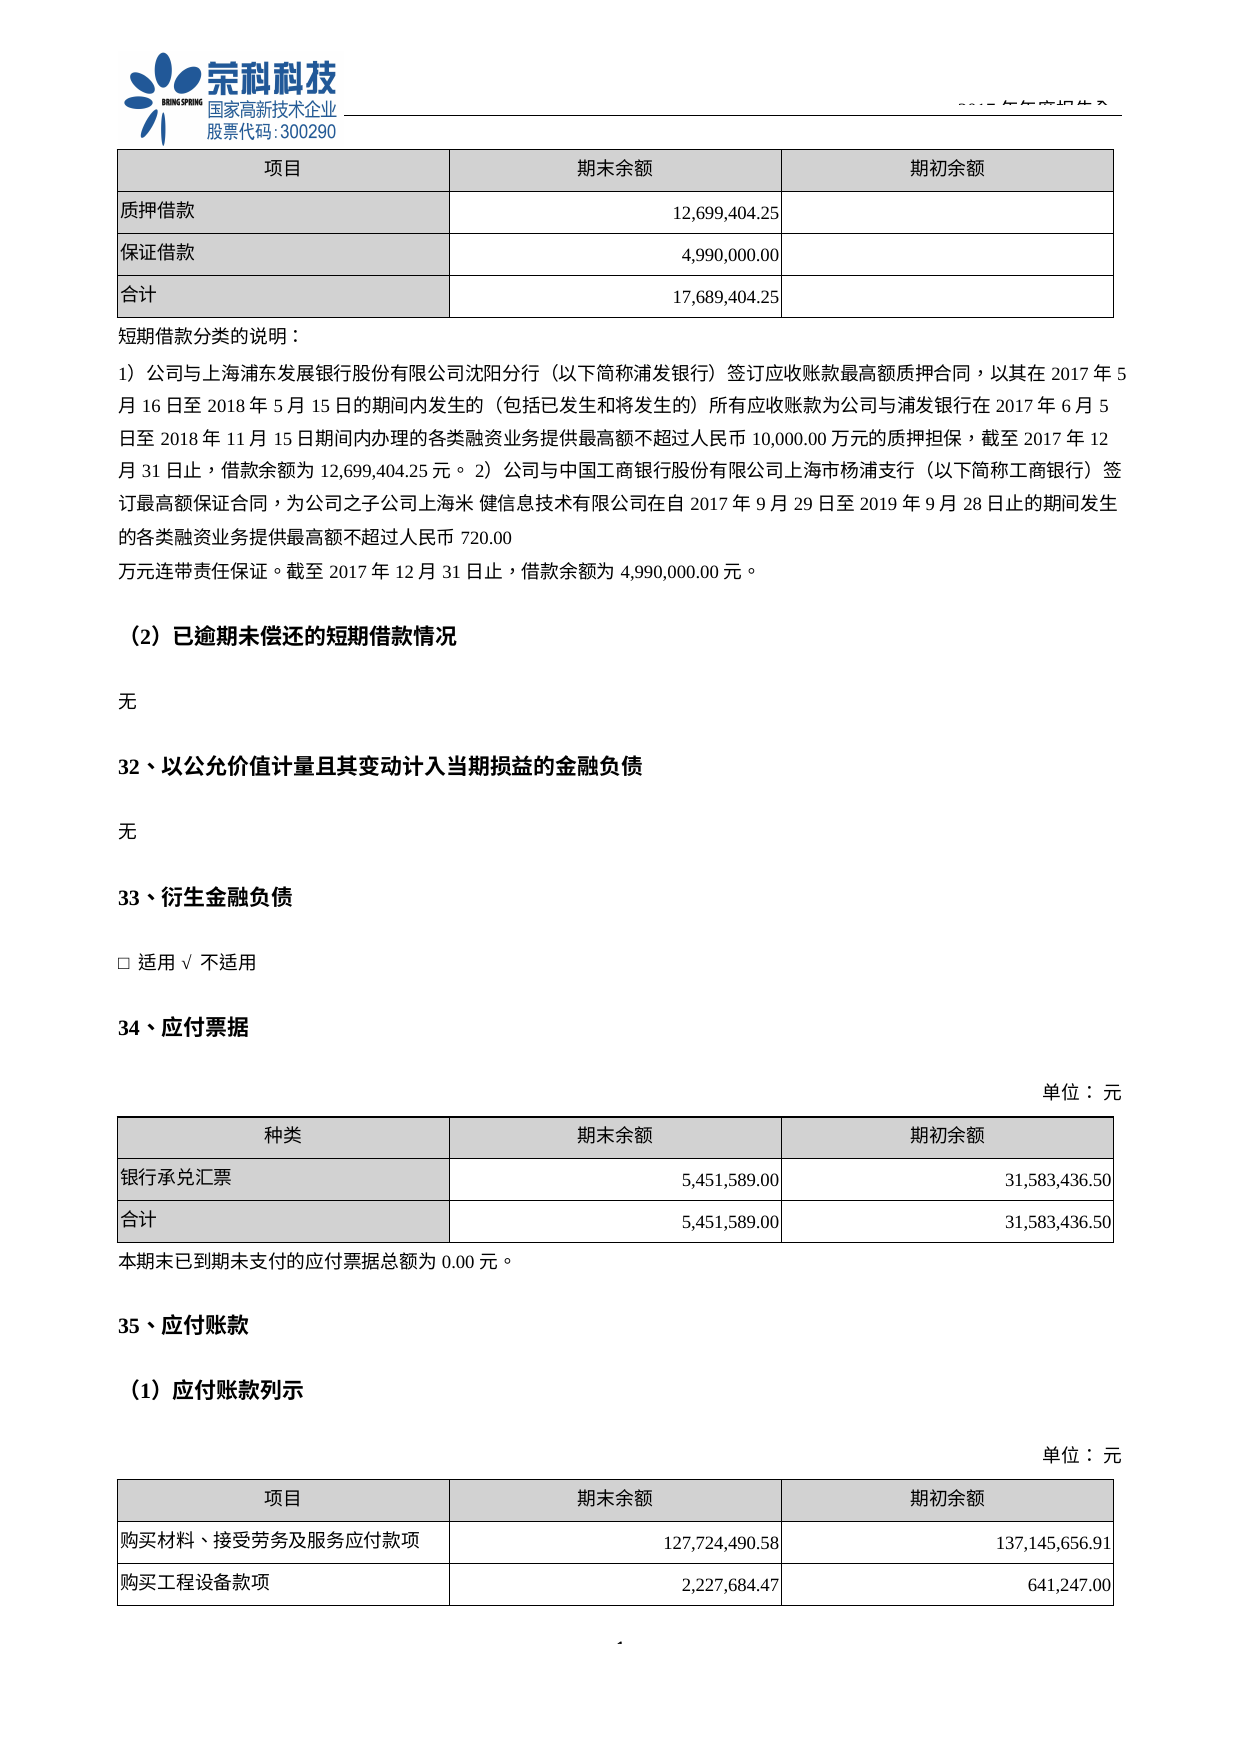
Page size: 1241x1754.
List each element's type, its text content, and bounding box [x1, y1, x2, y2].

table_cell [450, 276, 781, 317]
text 无 [118, 688, 1134, 713]
subtitle （1）应付账款列示 [118, 1375, 1134, 1405]
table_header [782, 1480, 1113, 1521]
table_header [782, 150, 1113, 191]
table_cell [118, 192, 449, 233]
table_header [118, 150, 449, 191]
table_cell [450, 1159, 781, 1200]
subtitle （2）已逾期未偿还的短期借款情况 [118, 621, 1134, 650]
text 月 31 日止，借款余额为 12,699,404.25 元。 2）公司与中国工商银行股份有限公司上海市杨浦支行（以下简称工商银行）签订最高额保证合同，为公司之子公司上海米 健信息技术有限公司在自 2017 年 9 月 29 日至 2019 年 9 月 28 日止的期间发生的各类融资业务提供最高额不超过人民币 720.00 [118, 457, 1123, 550]
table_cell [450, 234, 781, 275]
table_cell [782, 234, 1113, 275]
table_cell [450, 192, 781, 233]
text □ 适用 √ 不适用 [118, 950, 1134, 975]
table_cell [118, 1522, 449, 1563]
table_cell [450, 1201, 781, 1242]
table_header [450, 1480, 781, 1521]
text 短期借款分类的说明： [118, 323, 1134, 348]
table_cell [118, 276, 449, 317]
text 无 [118, 819, 1134, 844]
subtitle 33、衍生金融负债 [118, 882, 1134, 912]
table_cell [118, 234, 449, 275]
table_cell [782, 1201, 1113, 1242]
text 单位： 元 [106, 1442, 1122, 1468]
picture [118, 51, 344, 147]
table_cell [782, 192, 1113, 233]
text 本期末已到期未支付的应付票据总额为 0.00 元。 [118, 1248, 1134, 1274]
subtitle 34、应付票据 [118, 1012, 1134, 1042]
text 月 16 日至 2018 年 5 月 15 日的期间内发生的（包括已发生和将发生的）所有应收账款为公司与浦发银行在 2017 年 6 月 5 [118, 393, 1134, 418]
text 单位： 元 [106, 1079, 1122, 1105]
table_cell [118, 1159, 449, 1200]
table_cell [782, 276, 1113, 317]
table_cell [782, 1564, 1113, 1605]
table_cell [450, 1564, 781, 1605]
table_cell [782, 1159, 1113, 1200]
subtitle 35、应付账款 [118, 1310, 1134, 1340]
text 1）公司与上海浦东发展银行股份有限公司沈阳分行（以下简称浦发银行）签订应收账款最高额质押合同，以其在 2017 年 5 [118, 361, 1134, 386]
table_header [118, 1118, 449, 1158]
subtitle 32、以公允价值计量且其变动计入当期损益的金融负债 [118, 751, 1134, 781]
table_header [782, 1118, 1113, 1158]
text 日至 2018 年 11 月 15 日期间内办理的各类融资业务提供最高额不超过人民币 10,000.00 万元的质押担保，截至 2017 年 12 [118, 425, 1134, 450]
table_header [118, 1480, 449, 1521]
text 万元连带责任保证。截至 2017 年 12 月 31 日止，借款余额为 4,990,000.00 元。 [118, 558, 1134, 584]
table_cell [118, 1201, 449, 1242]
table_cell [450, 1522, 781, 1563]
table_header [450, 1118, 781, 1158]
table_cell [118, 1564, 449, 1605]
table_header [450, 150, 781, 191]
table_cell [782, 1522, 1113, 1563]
